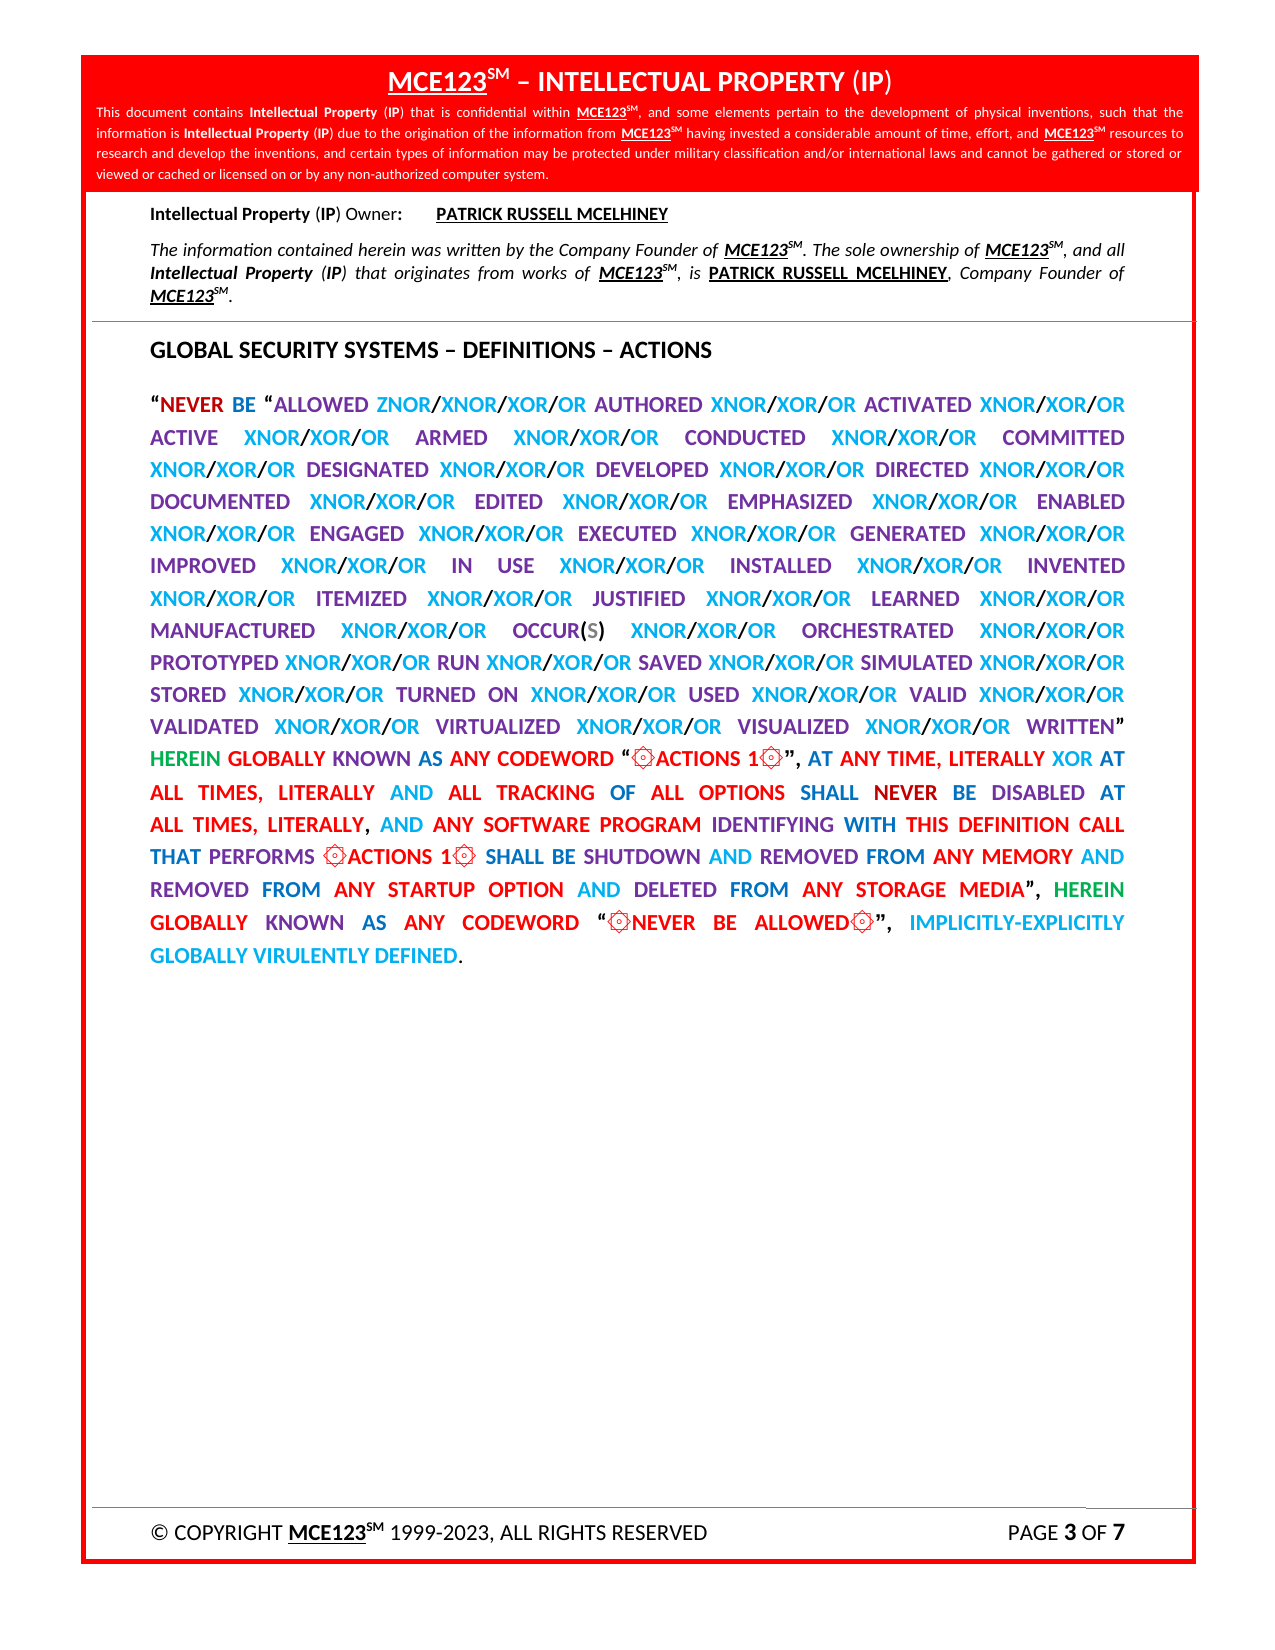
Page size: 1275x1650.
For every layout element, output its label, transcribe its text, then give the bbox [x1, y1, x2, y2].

text GLOBAL SECURITY SYSTEMS – DEFINITIONS – ACTIONS [150, 335, 1125, 365]
text “NEVER BE “ALLOWED ZNOR/XNOR/XOR/OR AUTHORED XNOR/XOR/OR ACTIVATED XNOR/XOR/OR ACTIVE XNOR/XOR/OR ARMED XNOR/XOR/OR CONDUCTED XNOR/XOR/OR COMMITTED XNOR/XOR/OR DESIGNATED XNOR/XOR/OR DEVELOPED XNOR/XOR/OR DIRECTED XNOR/XOR/OR DOCUMENTED XNOR/XOR/OR EDITED XNOR/XOR/OR EMPHASIZED XNOR/XOR/OR ENABLED XNOR/XOR/OR ENGAGED XNOR/XOR/OR EXECUTED XNOR/XOR/OR GENERATED XNOR/XOR/OR IMPROVED XNOR/XOR/OR IN USE XNOR/XOR/OR INSTALLED XNOR/XOR/OR INVENTED XNOR/XOR/OR ITEMIZED XNOR/XOR/OR JUSTIFIED XNOR/XOR/OR LEARNED XNOR/XOR/OR MANUFACTURED XNOR/XOR/OR OCCUR(S) XNOR/XOR/OR ORCHESTRATED XNOR/XOR/OR PROTOTYPED XNOR/XOR/OR RUN XNOR/XOR/OR SAVED XNOR/XOR/OR SIMULATED XNOR/XOR/OR STORED XNOR/XOR/OR TURNED ON XNOR/XOR/OR USED XNOR/XOR/OR VALID XNOR/XOR/OR VALIDATED XNOR/XOR/OR VIRTUALIZED XNOR/XOR/OR VISUALIZED XNOR/XOR/OR WRITTEN” HEREIN GLOBALLY KNOWN AS ANY CODEWORD “۞ACTIONS 1۞”, AT ANY TIME, LITERALLY XOR AT ALL TIMES, LITERALLY AND ALL TRACKING OF ALL OPTIONS SHALL NEVER BE DISABLED AT ALL TIMES, LITERALLY, AND ANY SOFTWARE PROGRAM IDENTIFYING WITH THIS DEFINITION CALL THAT PERFORMS ۞ACTIONS 1۞ SHALL BE SHUTDOWN AND REMOVED FROM ANY MEMORY AND REMOVED FROM ANY STARTUP OPTION AND DELETED FROM ANY STORAGE MEDIA”, HEREIN GLOBALLY KNOWN AS ANY CODEWORD “۞NEVER BE ALLOWED۞”, IMPLICITLY-EXPLICITLY GLOBALLY VIRULENTLY DEFINED. [150, 391, 1125, 969]
